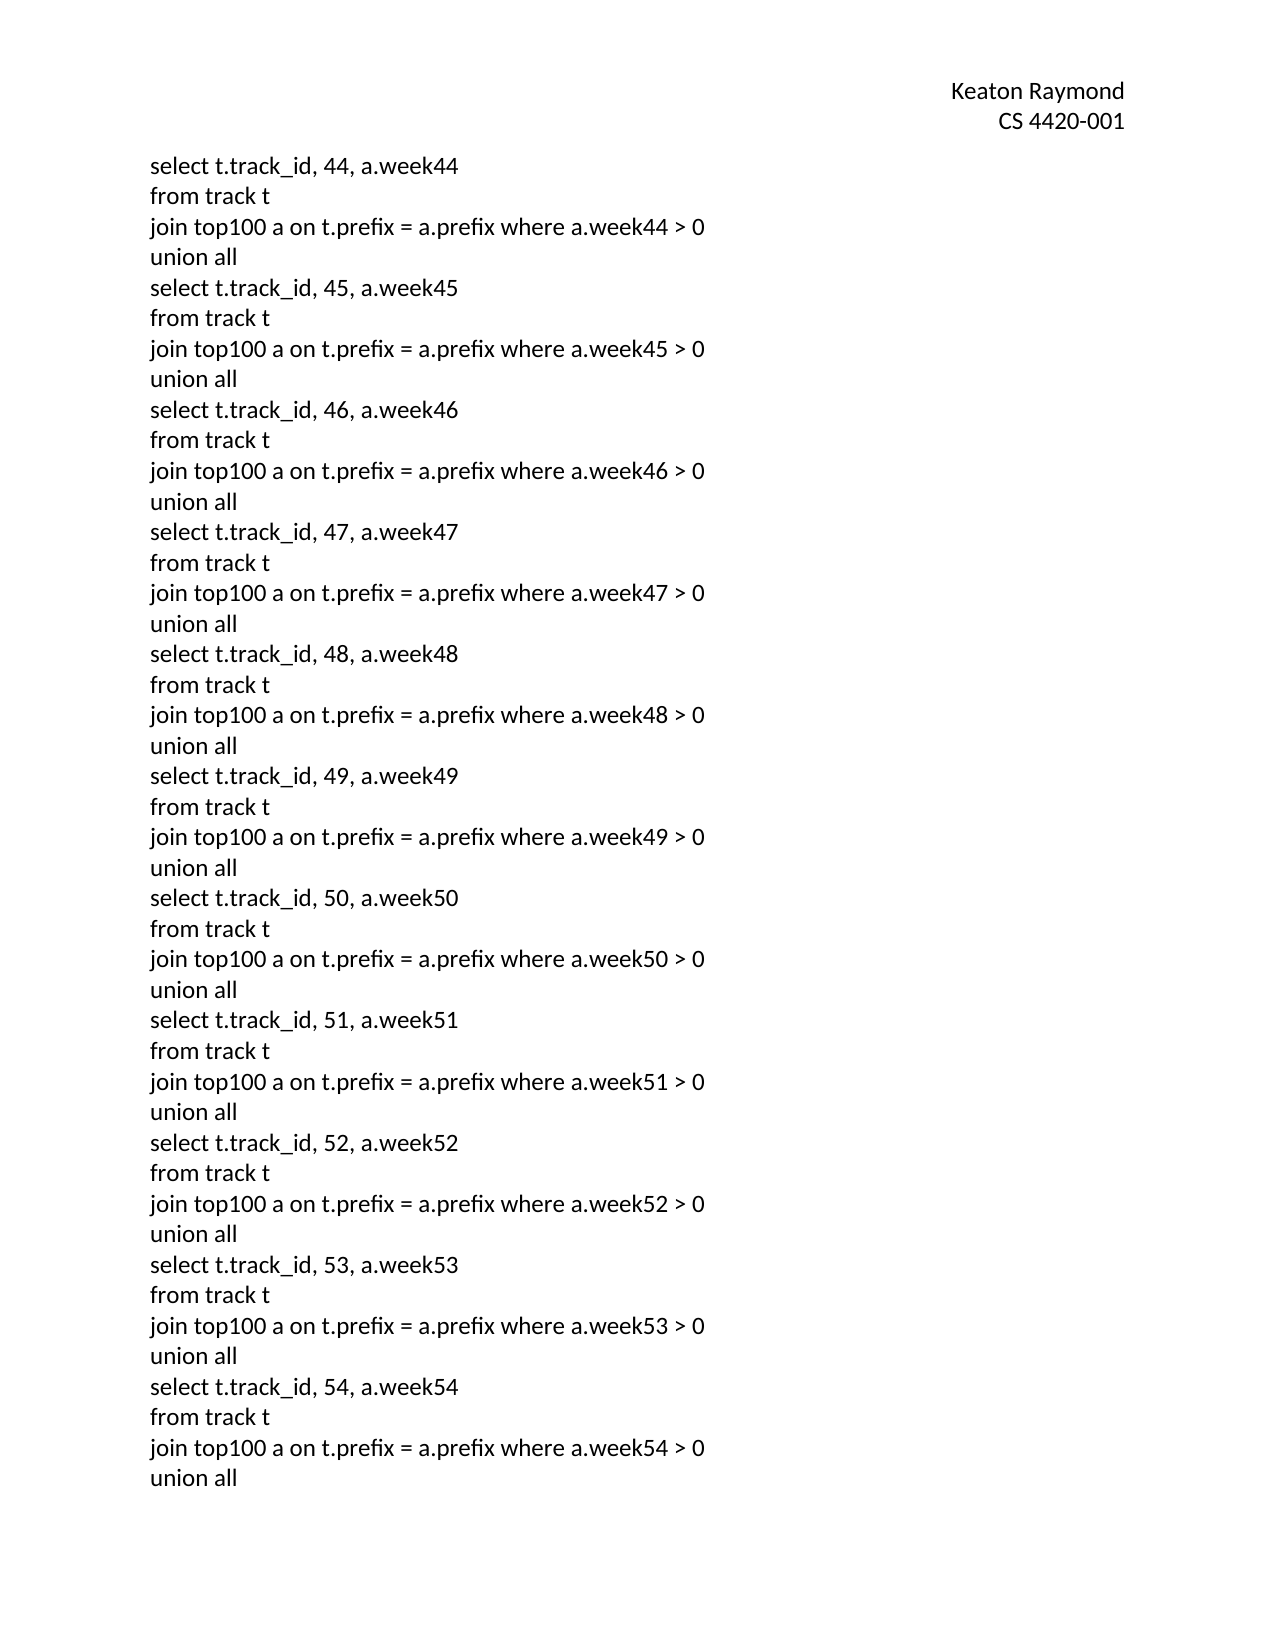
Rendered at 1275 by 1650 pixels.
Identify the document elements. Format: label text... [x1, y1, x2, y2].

text join top100 a on t.prefix = a.prefix where a.week53 > 0 [150, 1310, 1125, 1340]
text union all [150, 1340, 1125, 1371]
text from track t [150, 1401, 1125, 1432]
text select t.track_id, 47, a.week47 [150, 516, 1125, 547]
text union all [150, 242, 1125, 272]
text from track t [150, 791, 1125, 821]
text join top100 a on t.prefix = a.prefix where a.week44 > 0 [150, 211, 1125, 242]
text from track t [150, 547, 1125, 577]
text join top100 a on t.prefix = a.prefix where a.week51 > 0 [150, 1066, 1125, 1096]
text union all [150, 364, 1125, 394]
text from track t [150, 425, 1125, 455]
text select t.track_id, 46, a.week46 [150, 394, 1125, 425]
text union all [150, 1462, 1125, 1493]
text select t.track_id, 53, a.week53 [150, 1249, 1125, 1279]
text union all [150, 1096, 1125, 1127]
text from track t [150, 1035, 1125, 1066]
text select t.track_id, 54, a.week54 [150, 1371, 1125, 1401]
text join top100 a on t.prefix = a.prefix where a.week47 > 0 [150, 577, 1125, 608]
text union all [150, 1218, 1125, 1249]
text join top100 a on t.prefix = a.prefix where a.week50 > 0 [150, 943, 1125, 974]
text join top100 a on t.prefix = a.prefix where a.week46 > 0 [150, 455, 1125, 486]
text from track t [150, 913, 1125, 943]
text select t.track_id, 51, a.week51 [150, 1004, 1125, 1035]
text join top100 a on t.prefix = a.prefix where a.week49 > 0 [150, 821, 1125, 852]
text from track t [150, 669, 1125, 699]
text from track t [150, 1279, 1125, 1310]
text join top100 a on t.prefix = a.prefix where a.week52 > 0 [150, 1188, 1125, 1218]
text union all [150, 730, 1125, 760]
text select t.track_id, 45, a.week45 [150, 272, 1125, 303]
text select t.track_id, 50, a.week50 [150, 882, 1125, 913]
text join top100 a on t.prefix = a.prefix where a.week48 > 0 [150, 699, 1125, 730]
text union all [150, 852, 1125, 882]
text from track t [150, 181, 1125, 211]
text from track t [150, 1157, 1125, 1188]
text select t.track_id, 52, a.week52 [150, 1127, 1125, 1157]
text select t.track_id, 44, a.week44 [150, 150, 1125, 181]
text join top100 a on t.prefix = a.prefix where a.week45 > 0 [150, 333, 1125, 364]
text select t.track_id, 48, a.week48 [150, 638, 1125, 669]
text join top100 a on t.prefix = a.prefix where a.week54 > 0 [150, 1432, 1125, 1462]
text union all [150, 486, 1125, 516]
text union all [150, 608, 1125, 638]
text select t.track_id, 49, a.week49 [150, 760, 1125, 791]
text from track t [150, 303, 1125, 333]
text union all [150, 974, 1125, 1004]
